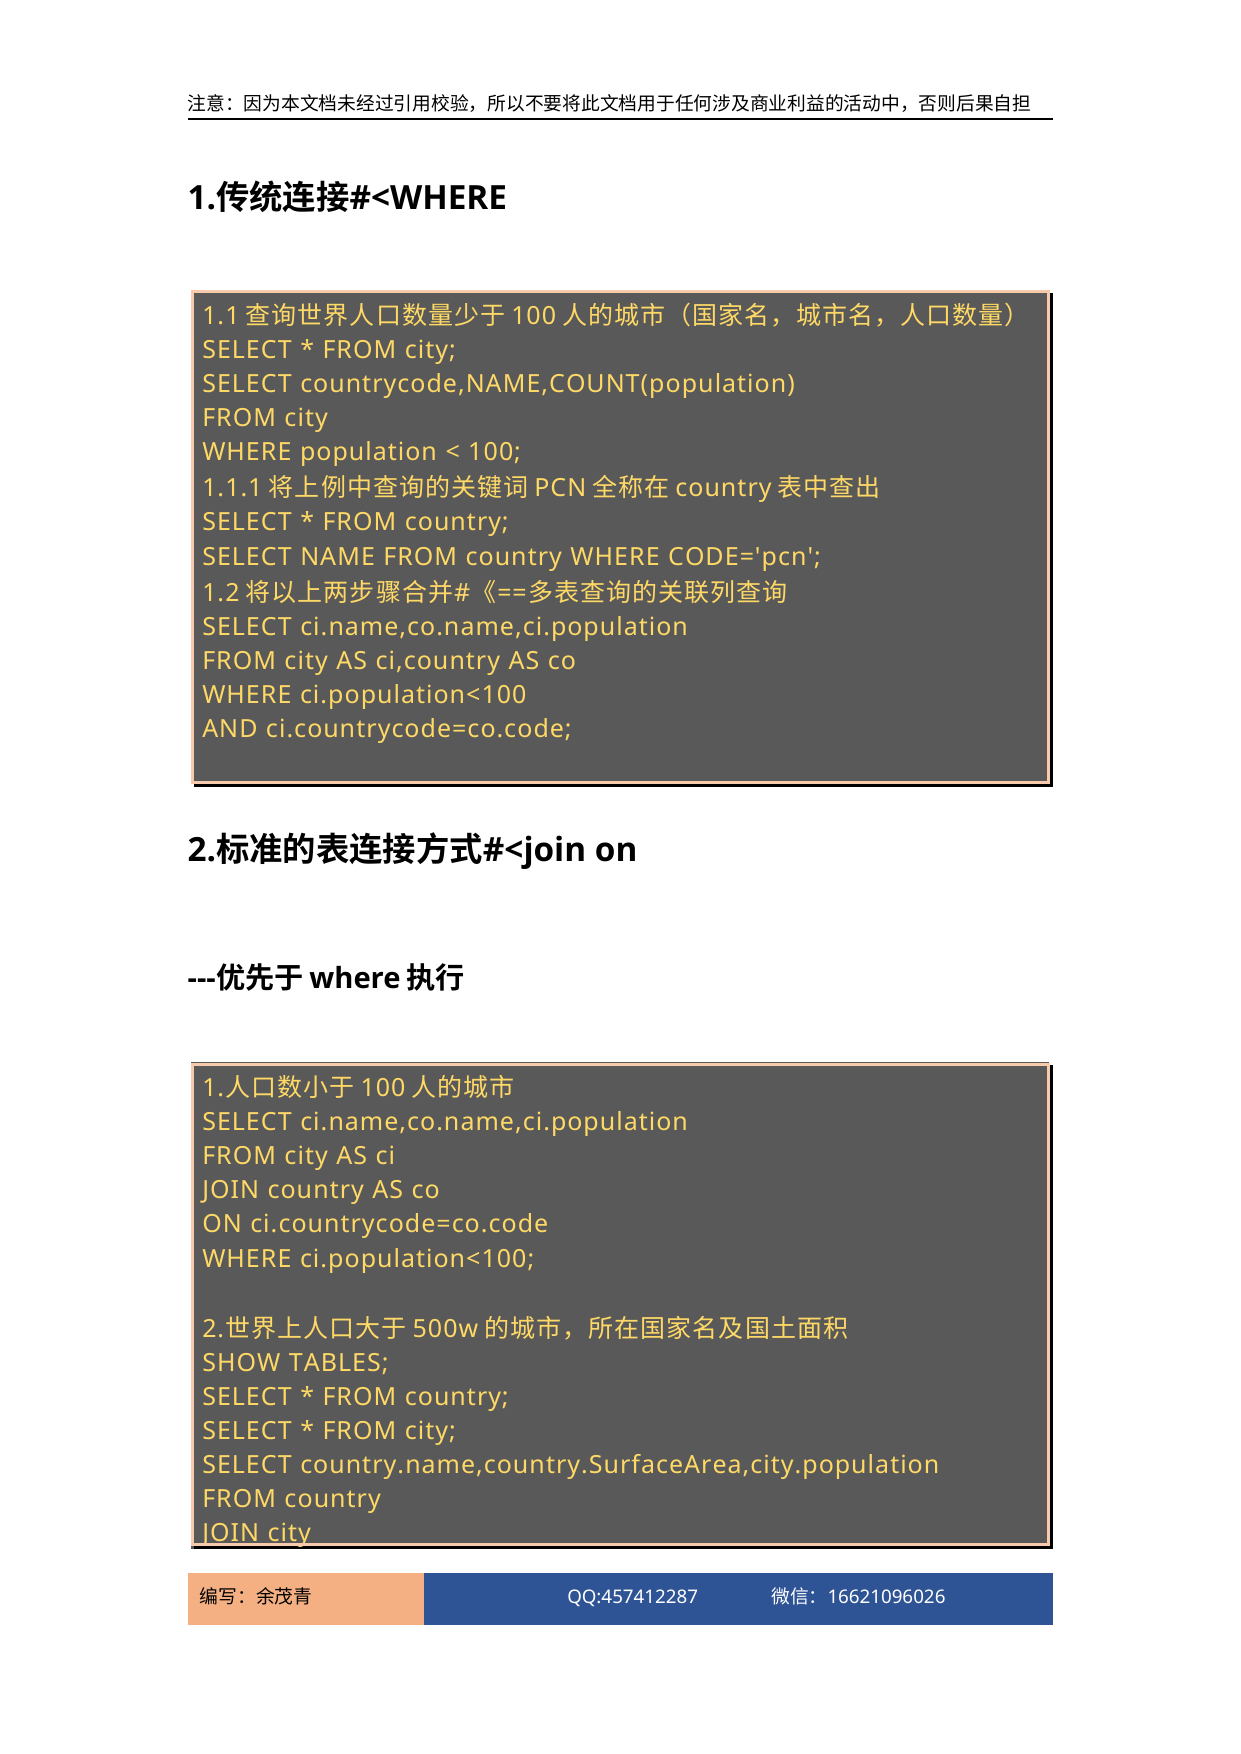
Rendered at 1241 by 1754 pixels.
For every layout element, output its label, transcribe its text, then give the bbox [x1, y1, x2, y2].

subtitle ---优先于where执行 [187, 944, 1053, 1009]
text FROM city AS ci,country AS co [194, 637, 1047, 671]
text 1.2将以上两步骤合并#《==多表查询的关联列查询 [194, 567, 1047, 603]
text AND ci.countrycode=co.code; [194, 705, 1047, 739]
text SHOW TABLES; [194, 1339, 1047, 1373]
text SELECT * FROM country; [194, 1373, 1047, 1407]
text 2.世界上人口大于500w的城市，所在国家名及国土面积 [194, 1303, 1047, 1339]
text SELECT country.name,country.SurfaceArea,city.population [194, 1442, 1047, 1476]
subtitle 2.标准的表连接方式#<join on [187, 814, 1053, 879]
text FROM city AS ci [194, 1133, 1047, 1167]
text SELECT * FROM country; [194, 499, 1047, 533]
text JOIN city [194, 1510, 1047, 1543]
text SELECT ci.name,co.name,ci.population [194, 603, 1047, 637]
text FROM country [194, 1476, 1047, 1510]
text SELECT countrycode,NAME,COUNT(population) [194, 360, 1047, 394]
text WHERE ci.population<100; [194, 1235, 1047, 1269]
text 1.1查询世界人口数量少于100人的城市（国家名，城市名，人口数量） [194, 293, 1047, 326]
text FROM city [194, 394, 1047, 428]
text ON ci.countrycode=co.code [194, 1201, 1047, 1235]
text WHERE population < 100; [194, 428, 1047, 463]
text JOIN country AS co [194, 1167, 1047, 1201]
text 1.1.1将上例中查询的关键词PCN全称在country表中查出 [194, 463, 1047, 499]
text WHERE ci.population<100 [194, 671, 1047, 705]
text SELECT NAME FROM country WHERE CODE='pcn'; [194, 533, 1047, 567]
subtitle 1.传统连接#<WHERE [187, 163, 1053, 228]
text SELECT ci.name,co.name,ci.population [194, 1099, 1047, 1133]
text 1.人口数小于100人的城市 [194, 1066, 1047, 1099]
text SELECT * FROM city; [194, 326, 1047, 360]
text SELECT * FROM city; [194, 1407, 1047, 1442]
